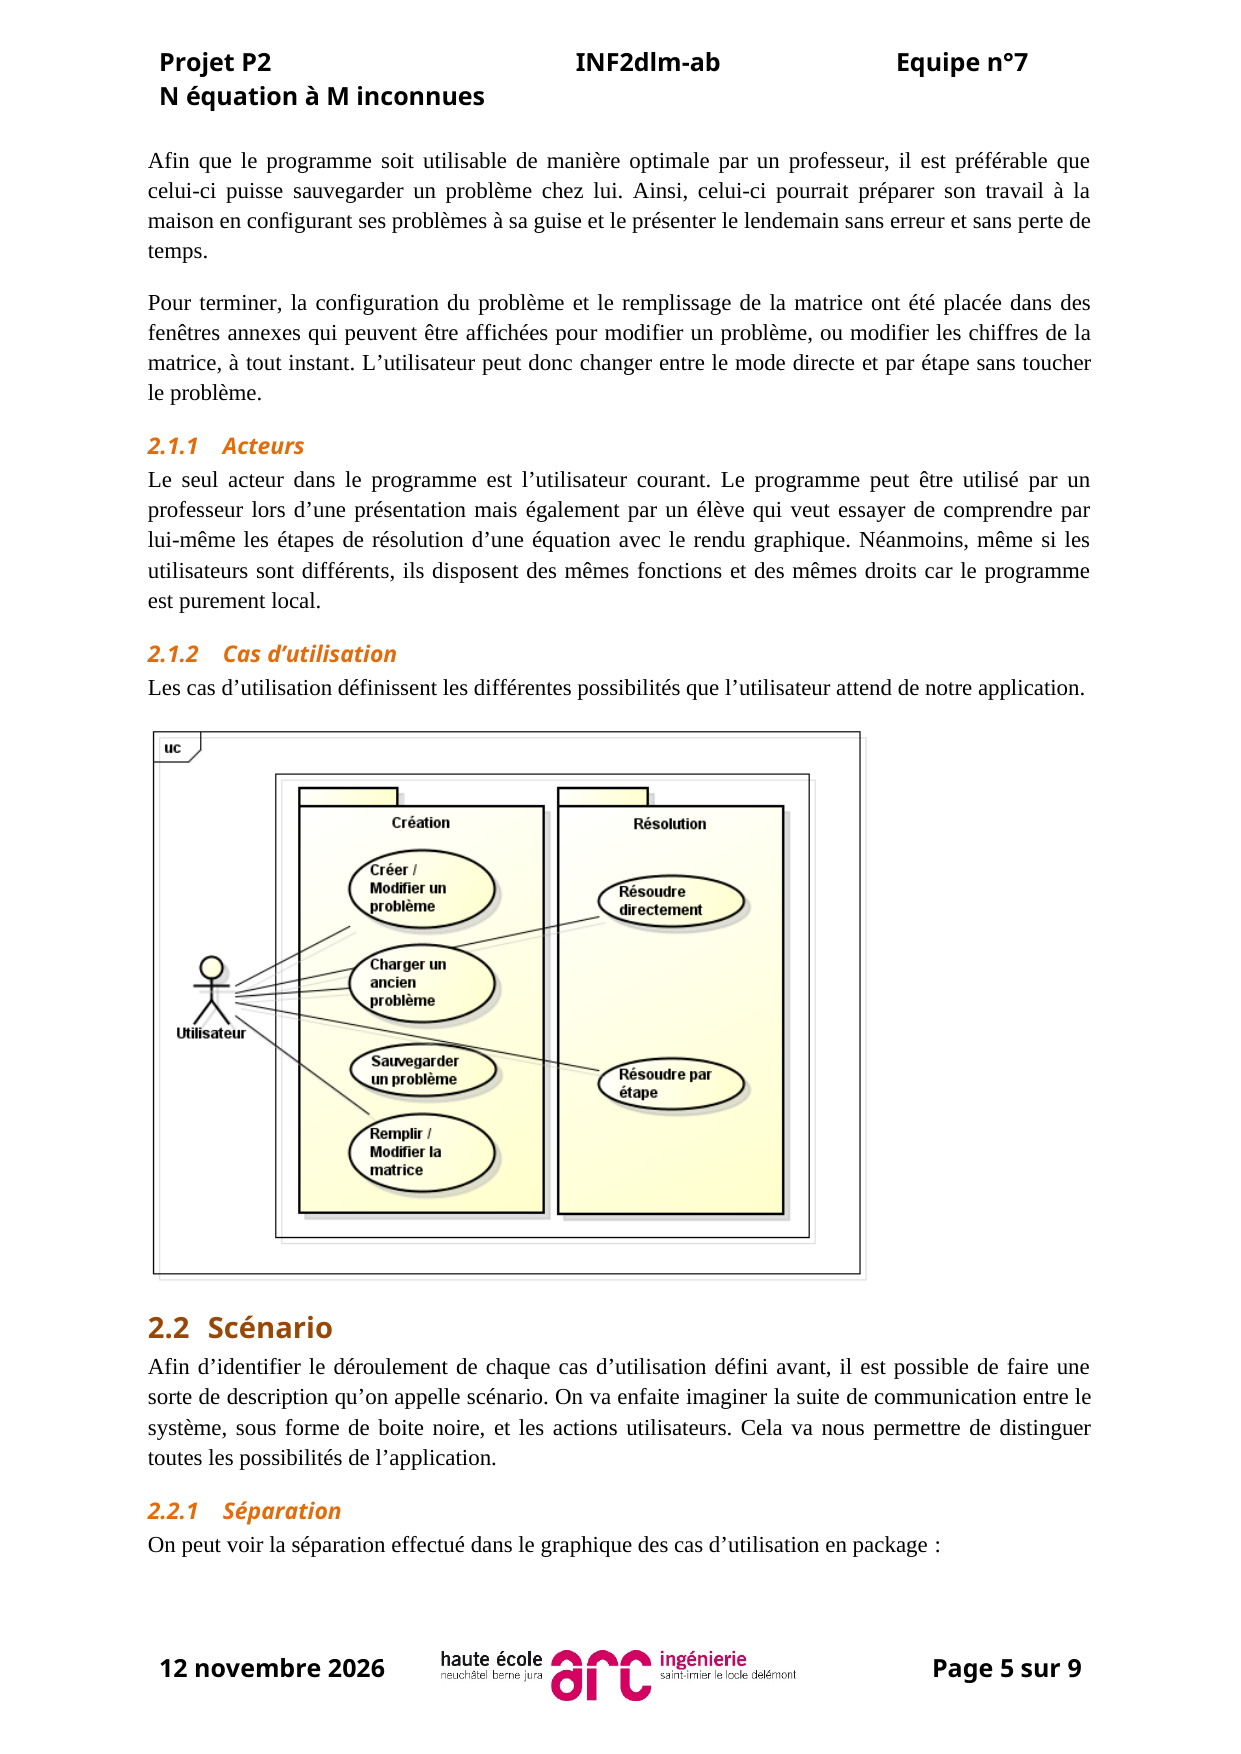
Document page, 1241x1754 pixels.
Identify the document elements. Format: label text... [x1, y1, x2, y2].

subtitle Scénario [148, 1307, 1093, 1347]
picture [147, 725, 868, 1283]
text Afin que le programme soit utilisable de manière optimale par un professeur, il est préférable que celui-ci puisse sauvegarder un problème chez lui. Ainsi, celui-ci pourrait préparer son travail à la maison en configurant ses problèmes à sa guise et le présenter le lendemain sans erreur et sans perte de temps. [148, 147, 1093, 264]
subtitle Cas d’utilisation [148, 638, 1093, 669]
text Le seul acteur dans le programme est l’utilisateur courant. Le programme peut être utilisé par un professeur lors d’une présentation mais également par un élève qui veut essayer de comprendre par lui-même les étapes de résolution d’une équation avec le rendu graphique. Néanmoins, même si les utilisateurs sont différents, ils disposent des mêmes fonctions et des mêmes droits car le programme est purement local. [148, 466, 1093, 613]
text Afin d’identifier le déroulement de chaque cas d’utilisation défini avant, il est possible de faire une sorte de description qu’on appelle scénario. On va enfaite imaginer la suite de communication entre le système, sous forme de boite noire, et les actions utilisateurs. Cela va nous permettre de distinguer toutes les possibilités de l’application. [148, 1353, 1093, 1470]
text Pour terminer, la configuration du problème et le remplissage de la matrice ont été placée dans des fenêtres annexes qui peuvent être affichées pour modifier un problème, ou modifier les chiffres de la matrice, à tout instant. L’utilisateur peut donc changer entre le mode directe et par étape sans toucher le problème. [148, 288, 1093, 406]
text On peut voir la séparation effectué dans le graphique des cas d’utilisation en package : [148, 1531, 1093, 1557]
subtitle Séparation [148, 1495, 1093, 1526]
picture [441, 1650, 796, 1701]
text Les cas d’utilisation définissent les différentes possibilités que l’utilisateur attend de notre application. [148, 674, 1093, 700]
subtitle Acteurs [148, 430, 1093, 461]
